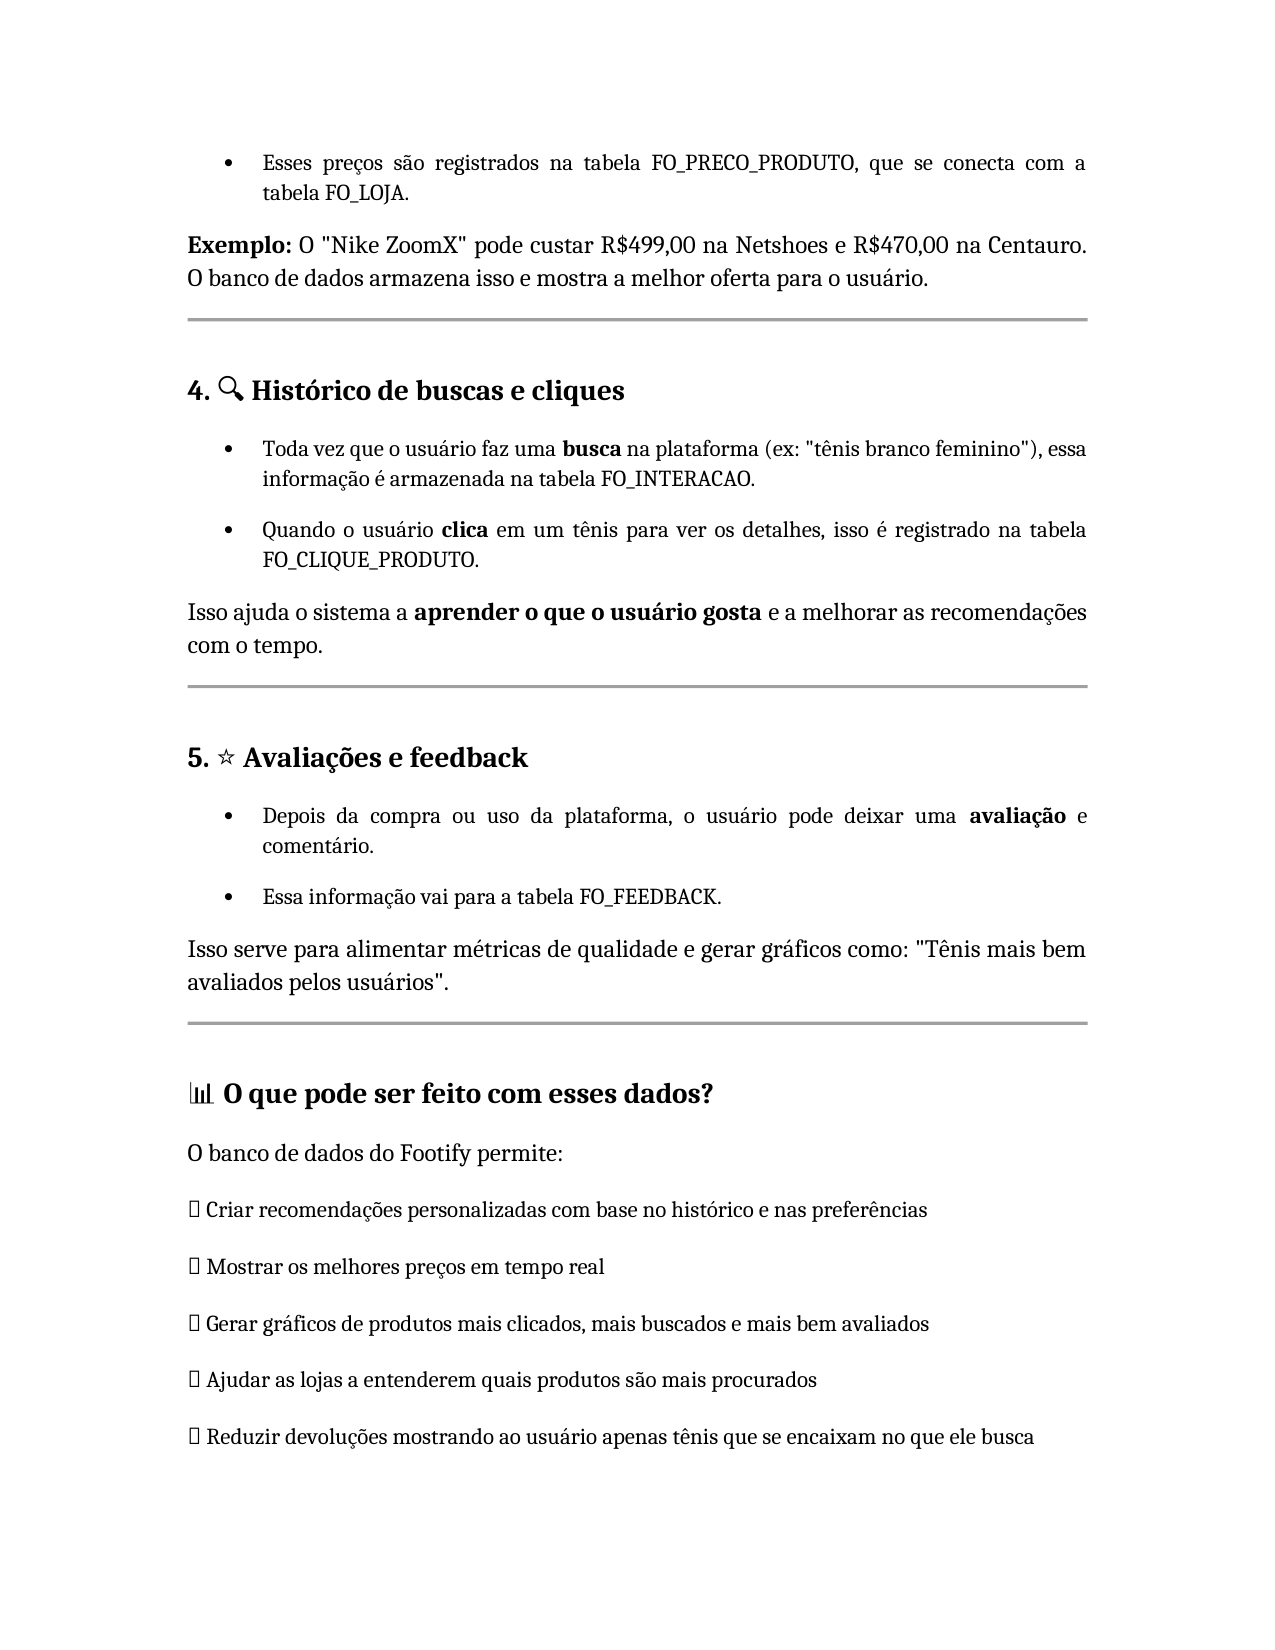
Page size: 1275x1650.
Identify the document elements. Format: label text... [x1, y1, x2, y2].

list Quando o usuário clica em um tênis para ver os detalhes, isso é registrado na tabela FO_CLIQUE_PRODUTO. [225, 517, 1087, 573]
list Depois da compra ou uso da plataforma, o usuário pode deixar uma avaliação e comentário. [225, 802, 1087, 859]
text 📊 O que pode ser feito com esses dados? [187, 1073, 1087, 1112]
text Exemplo: O "Nike ZoomX" pode custar R$499,00 na Netshoes e R$470,00 na Centauro. O banco de dados armazena isso e mostra a melhor oferta para o usuário. [187, 231, 1087, 293]
text Isso ajuda o sistema a aprender o que o usuário gosta e a melhorar as recomendações com o tempo. [187, 598, 1087, 660]
text Isso serve para alimentar métricas de qualidade e gerar gráficos como: "Tênis mais bem avaliados pelos usuários". [187, 935, 1087, 997]
list Toda vez que o usuário faz uma busca na plataforma (ex: "tênis branco feminino"), essa informação é armazenada na tabela FO_INTERACAO. [225, 436, 1087, 492]
text ✅ Gerar gráficos de produtos mais clicados, mais buscados e mais bem avaliados [187, 1307, 1087, 1338]
text ✅ Mostrar os melhores preços em tempo real [187, 1250, 1087, 1281]
list Esses preços são registrados na tabela FO_PRECO_PRODUTO, que se conecta com a tabela FO_LOJA. [225, 150, 1087, 207]
text 4. 🔍 Histórico de buscas e cliques [187, 369, 1087, 409]
text ✅ Criar recomendações personalizadas com base no histórico e nas preferências [187, 1193, 1087, 1224]
text 5. ⭐ Avaliações e feedback [187, 736, 1087, 776]
text O banco de dados do Footify permite: [187, 1139, 1087, 1168]
text ✅ Reduzir devoluções mostrando ao usuário apenas tênis que se encaixam no que ele busca [187, 1420, 1087, 1451]
text ✅ Ajudar as lojas a entenderem quais produtos são mais procurados [187, 1363, 1087, 1394]
list Essa informação vai para a tabela FO_FEEDBACK. [225, 884, 1087, 910]
